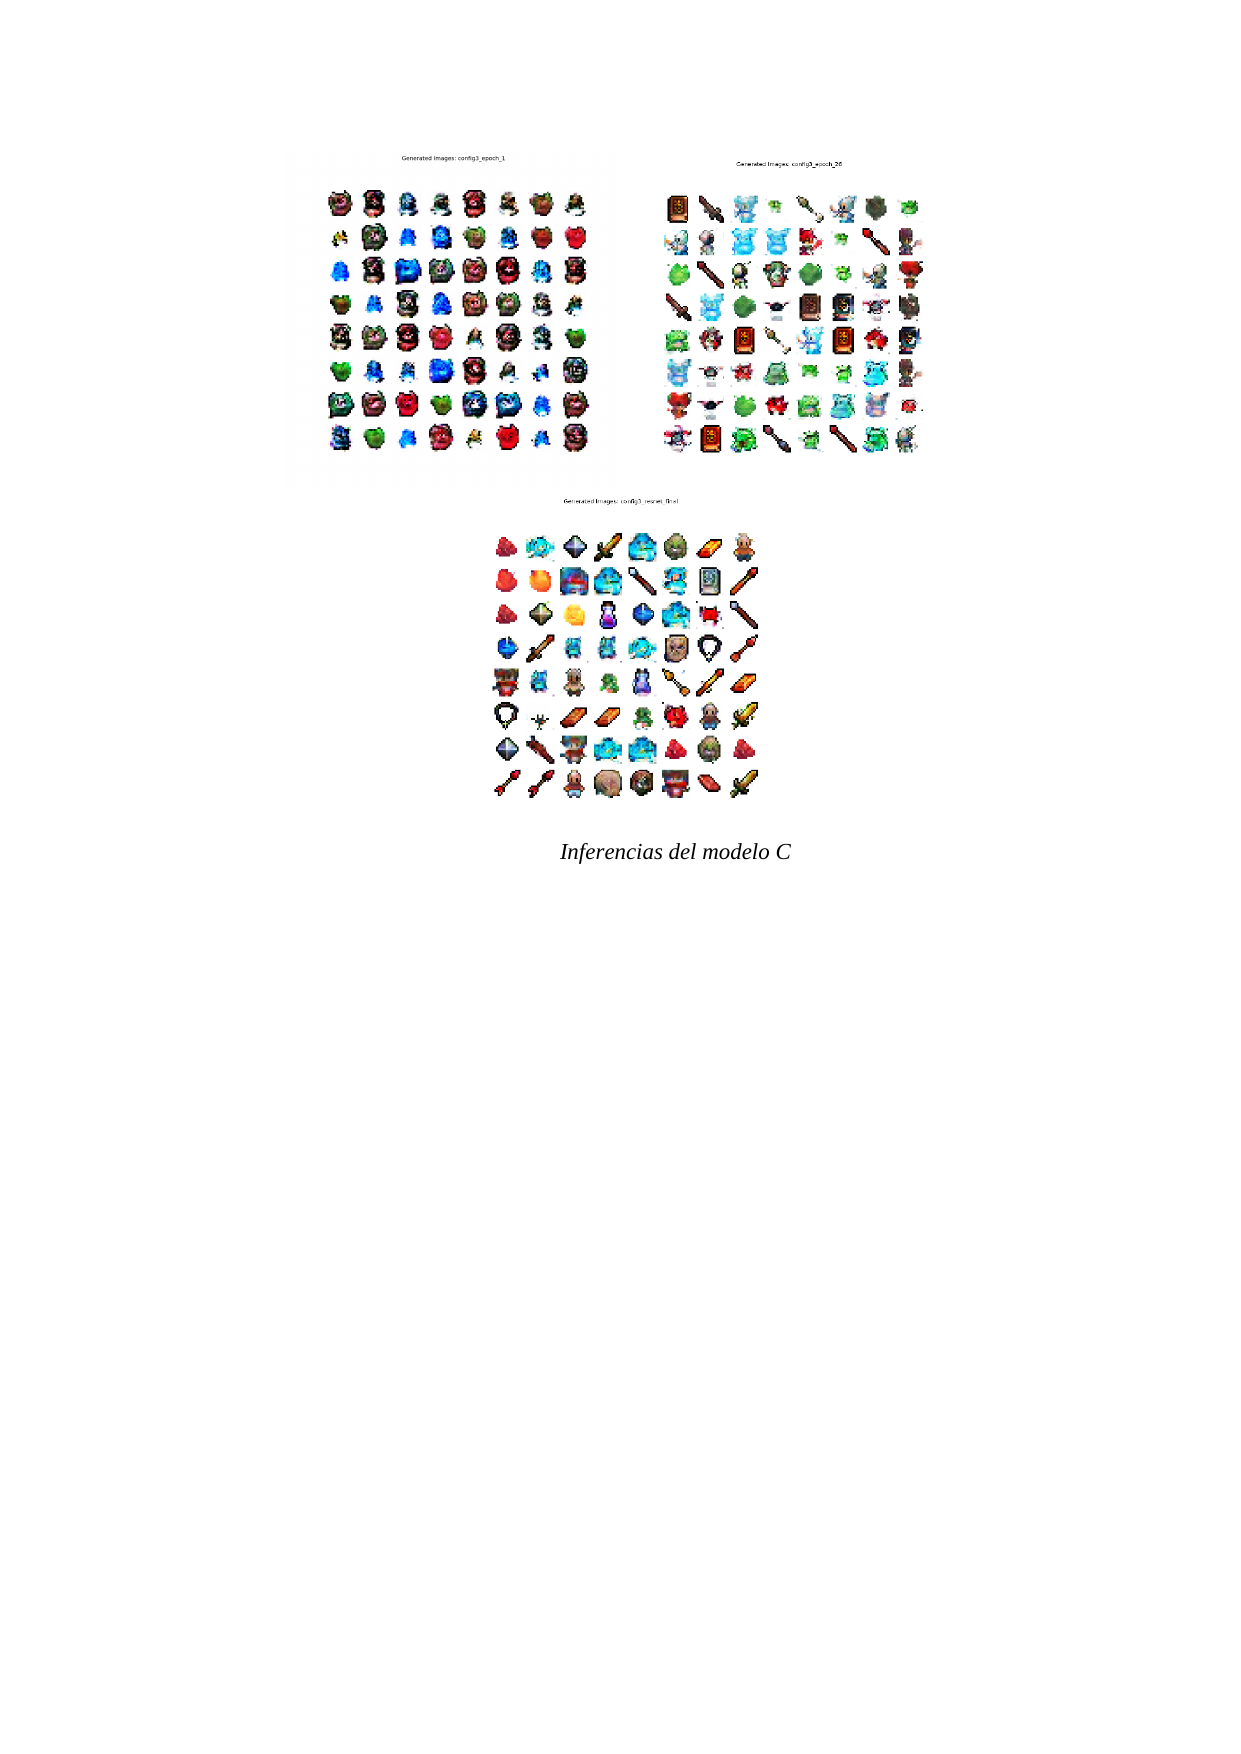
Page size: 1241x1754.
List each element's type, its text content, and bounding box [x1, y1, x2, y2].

picture [284, 150, 956, 489]
picture [449, 492, 792, 835]
text Inferencias del modelo C [262, 838, 1090, 865]
